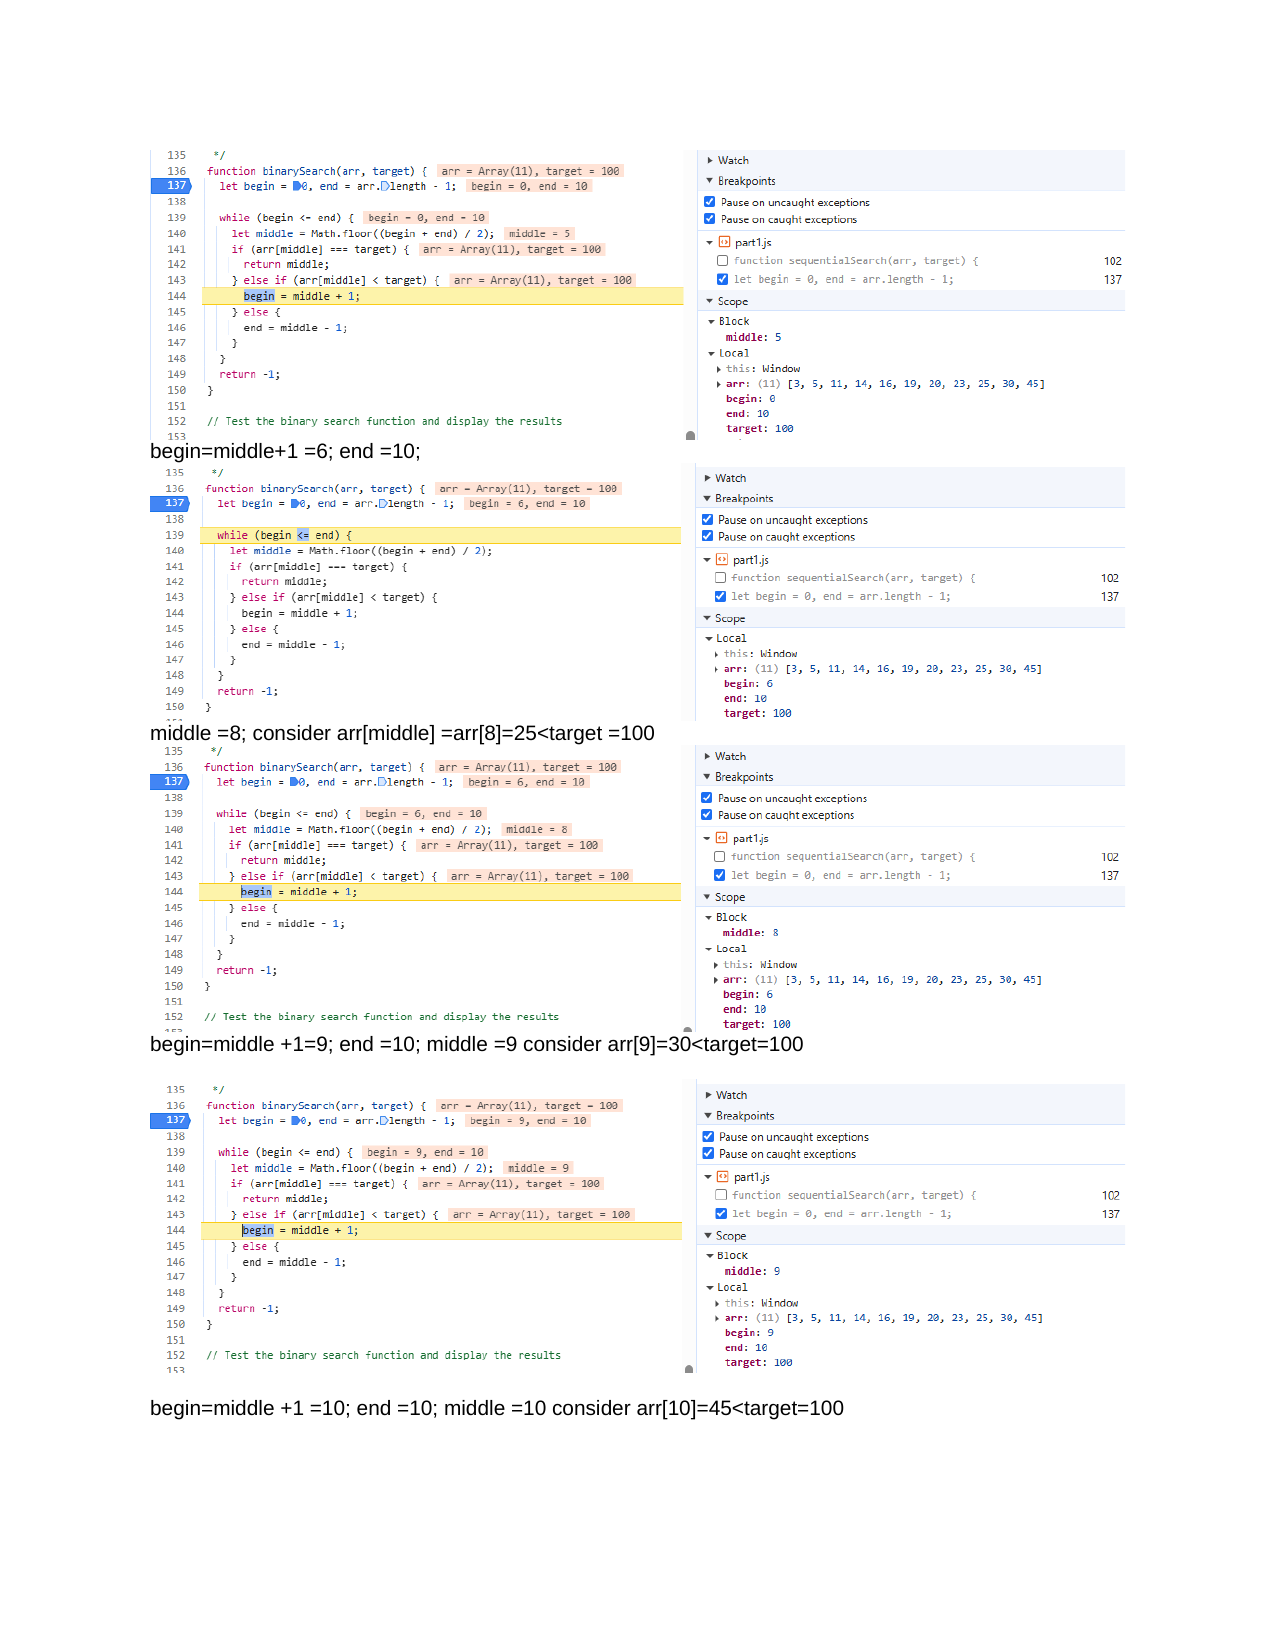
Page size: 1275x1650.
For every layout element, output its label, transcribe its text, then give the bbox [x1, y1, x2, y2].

picture [150, 150, 1125, 440]
text middle =8; consider arr[middle] =arr[8]=25<target =100 [150, 721, 1125, 745]
picture [150, 463, 1125, 721]
text begin=middle+1 =6; end =10; [150, 440, 1125, 463]
picture [150, 1079, 1125, 1373]
text begin=middle +1=9; end =10; middle =9 consider arr[9]=30<target=100 [150, 1032, 1125, 1056]
text begin=middle +1 =10; end =10; middle =10 consider arr[10]=45<target=100 [150, 1396, 1125, 1420]
picture [150, 745, 1125, 1032]
